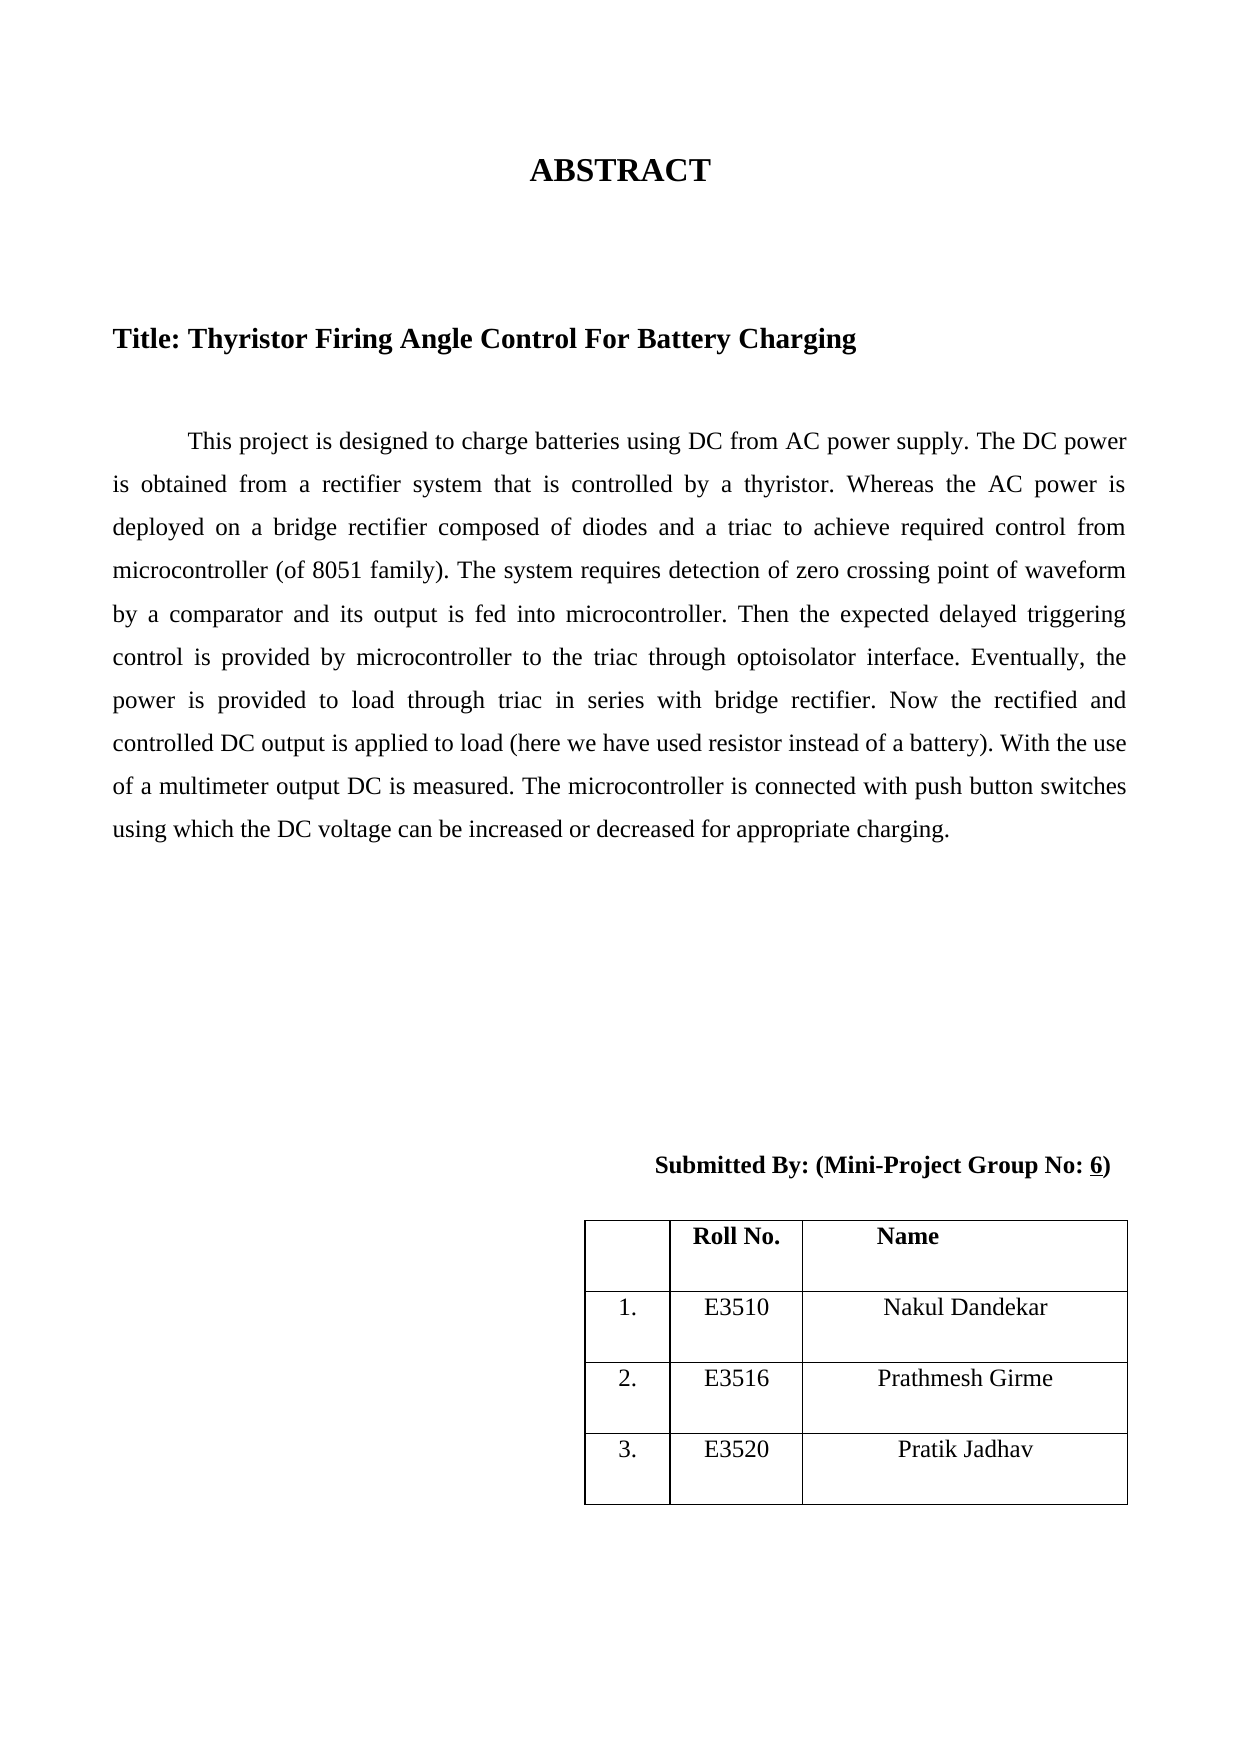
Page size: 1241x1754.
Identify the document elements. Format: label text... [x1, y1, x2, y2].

text This project is designed to charge batteries using DC from AC power supply. The DC power is obtained from a rectifier system that is controlled by a thyristor. Whereas the AC power is deployed on a bridge rectifier composed of diodes and a triac to achieve required control from microcontroller (of 8051 family). The system requires detection of zero crossing point of waveform by a comparator and its output is fed into microcontroller. Then the expected delayed triggering control is provided by microcontroller to the triac through optoisolator interface. Eventually, the power is provided to load through triac in series with bridge rectifier. Now the rectified and controlled DC output is applied to load (here we have used resistor instead of a battery). With the use of a multimeter output DC is measured. The microcontroller is connected with push button switches using which the DC voltage can be increased or decreased for appropriate charging. [112, 426, 1128, 843]
table_header Roll No. [671, 1221, 802, 1291]
text ABSTRACT [112, 150, 1128, 188]
table_cell 3. [586, 1434, 669, 1504]
table_header [586, 1221, 669, 1291]
table_cell E3516 [671, 1363, 802, 1433]
table_cell E3520 [671, 1434, 802, 1504]
table_header Name [803, 1221, 1127, 1291]
table_cell 1. [586, 1292, 669, 1362]
table_cell Nakul Dandekar [803, 1292, 1127, 1362]
text Title: Thyristor Firing Angle Control For Battery Charging [112, 322, 1128, 355]
table_cell Pratik Jadhav [803, 1434, 1127, 1504]
table_cell E3510 [671, 1292, 802, 1362]
table_cell 2. [586, 1363, 669, 1433]
text Submitted By: (Mini-Project Group No: 6) [112, 1150, 1128, 1179]
table_cell Prathmesh Girme [803, 1363, 1127, 1433]
